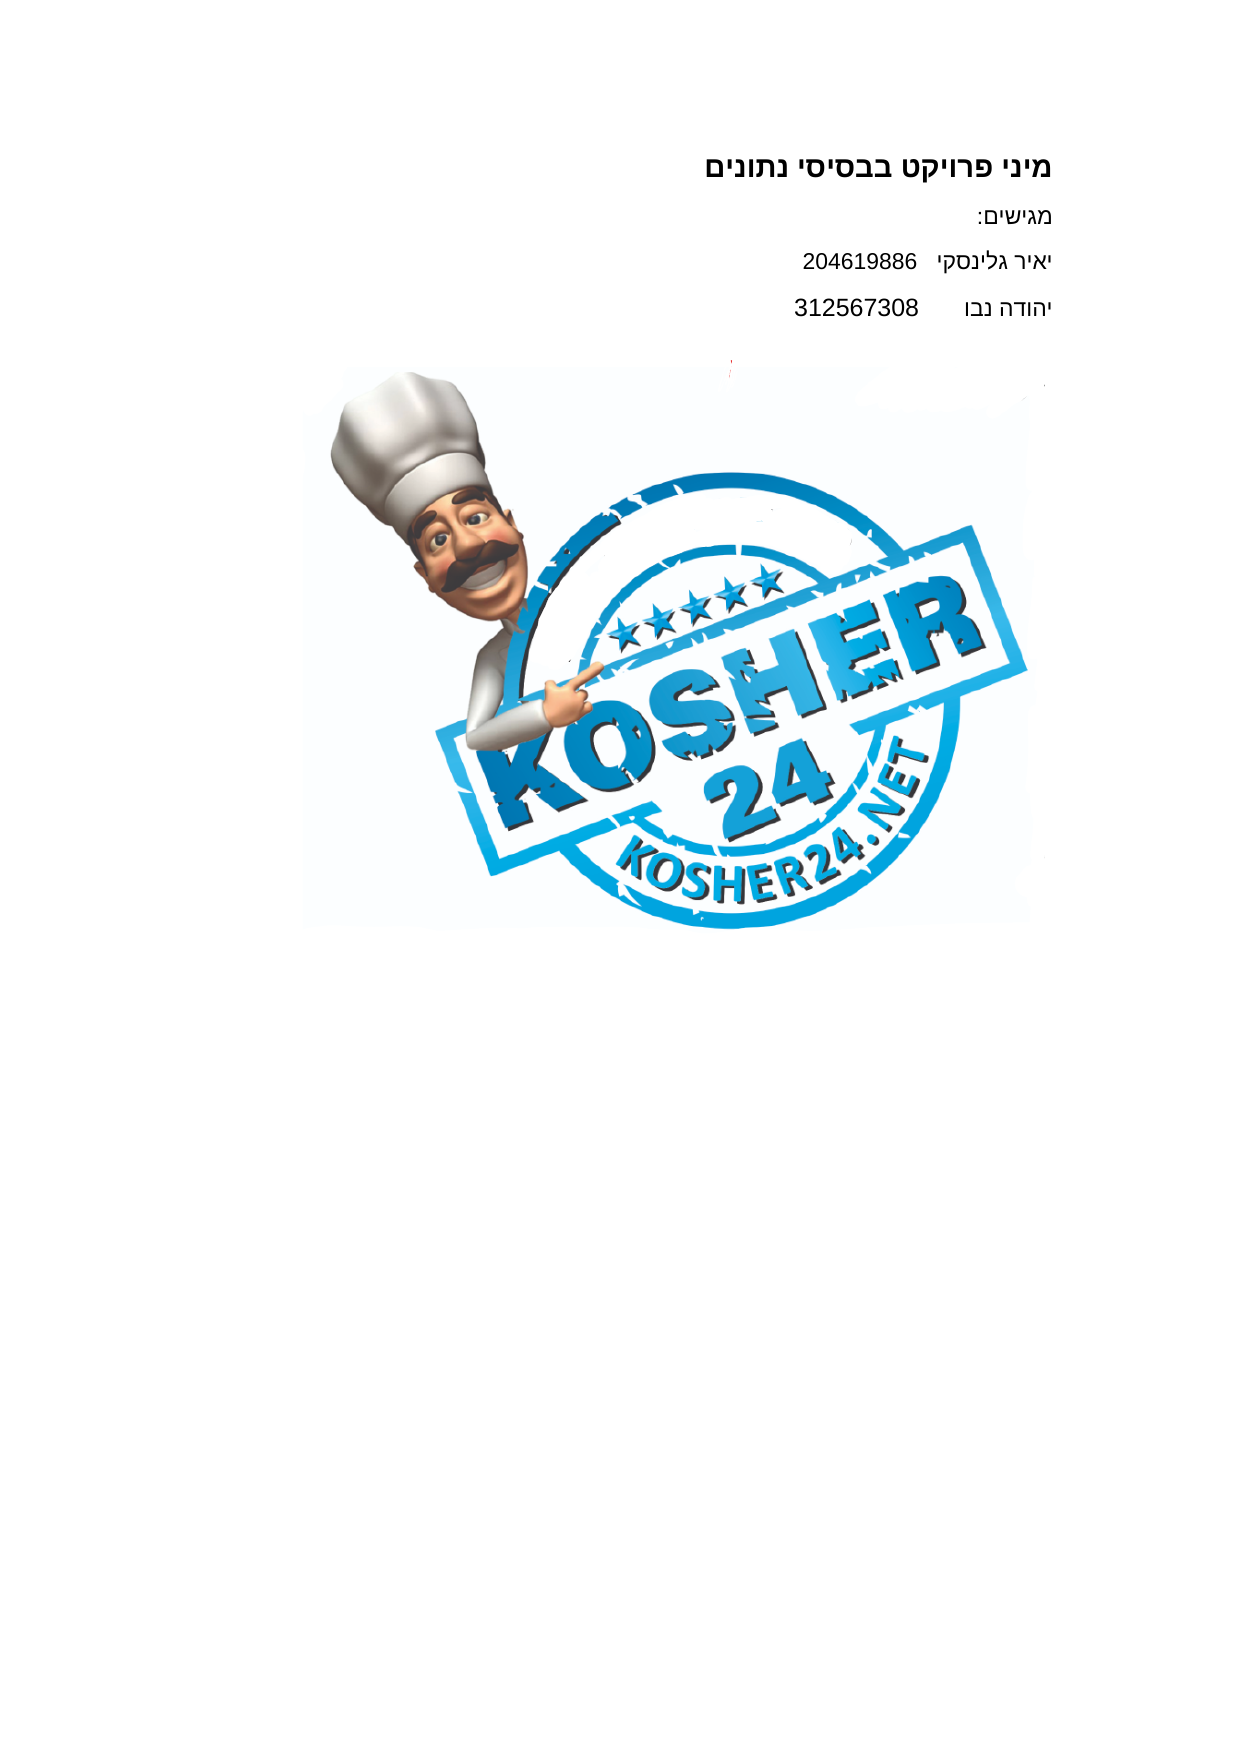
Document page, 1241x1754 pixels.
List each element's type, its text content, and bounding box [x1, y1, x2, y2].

text מגישים: [187, 203, 1053, 229]
text מיני פרויקט בבסיסי נתונים [187, 150, 1053, 183]
text יאיר גלינסקי 204619886 [187, 248, 1053, 274]
text יהודה נבו 312567308 [187, 293, 1053, 322]
picture [302, 340, 1053, 999]
